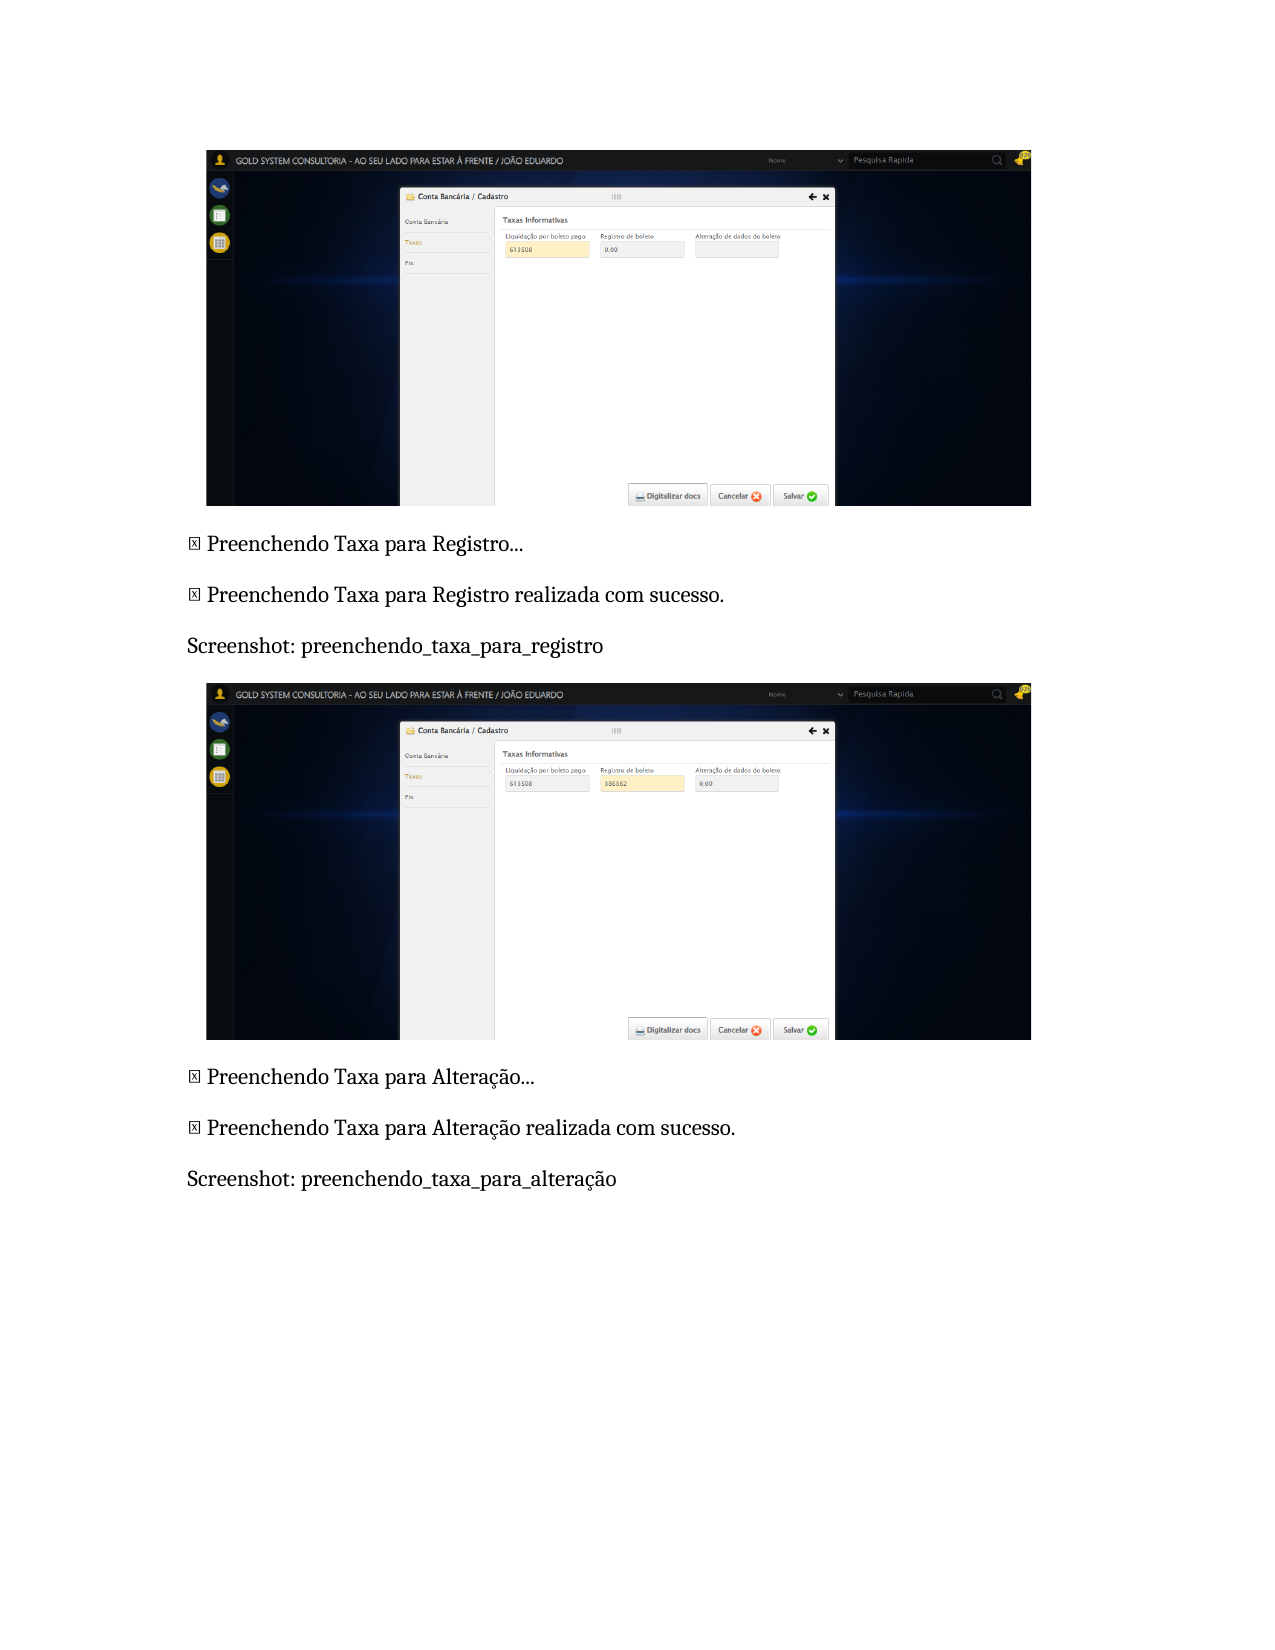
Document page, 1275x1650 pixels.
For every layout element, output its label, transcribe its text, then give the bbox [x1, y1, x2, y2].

text Screenshot: preenchendo_taxa_para_registro [187, 632, 1087, 659]
text ✅ Preenchendo Taxa para Alteração realizada com sucesso. [187, 1115, 1087, 1141]
text 🔄 Preenchendo Taxa para Alteração... [187, 1064, 1087, 1090]
picture [206, 150, 1032, 506]
text 🔄 Preenchendo Taxa para Registro... [187, 530, 1087, 557]
picture [206, 683, 1032, 1040]
text ✅ Preenchendo Taxa para Registro realizada com sucesso. [187, 581, 1087, 608]
text Screenshot: preenchendo_taxa_para_alteração [187, 1166, 1087, 1192]
